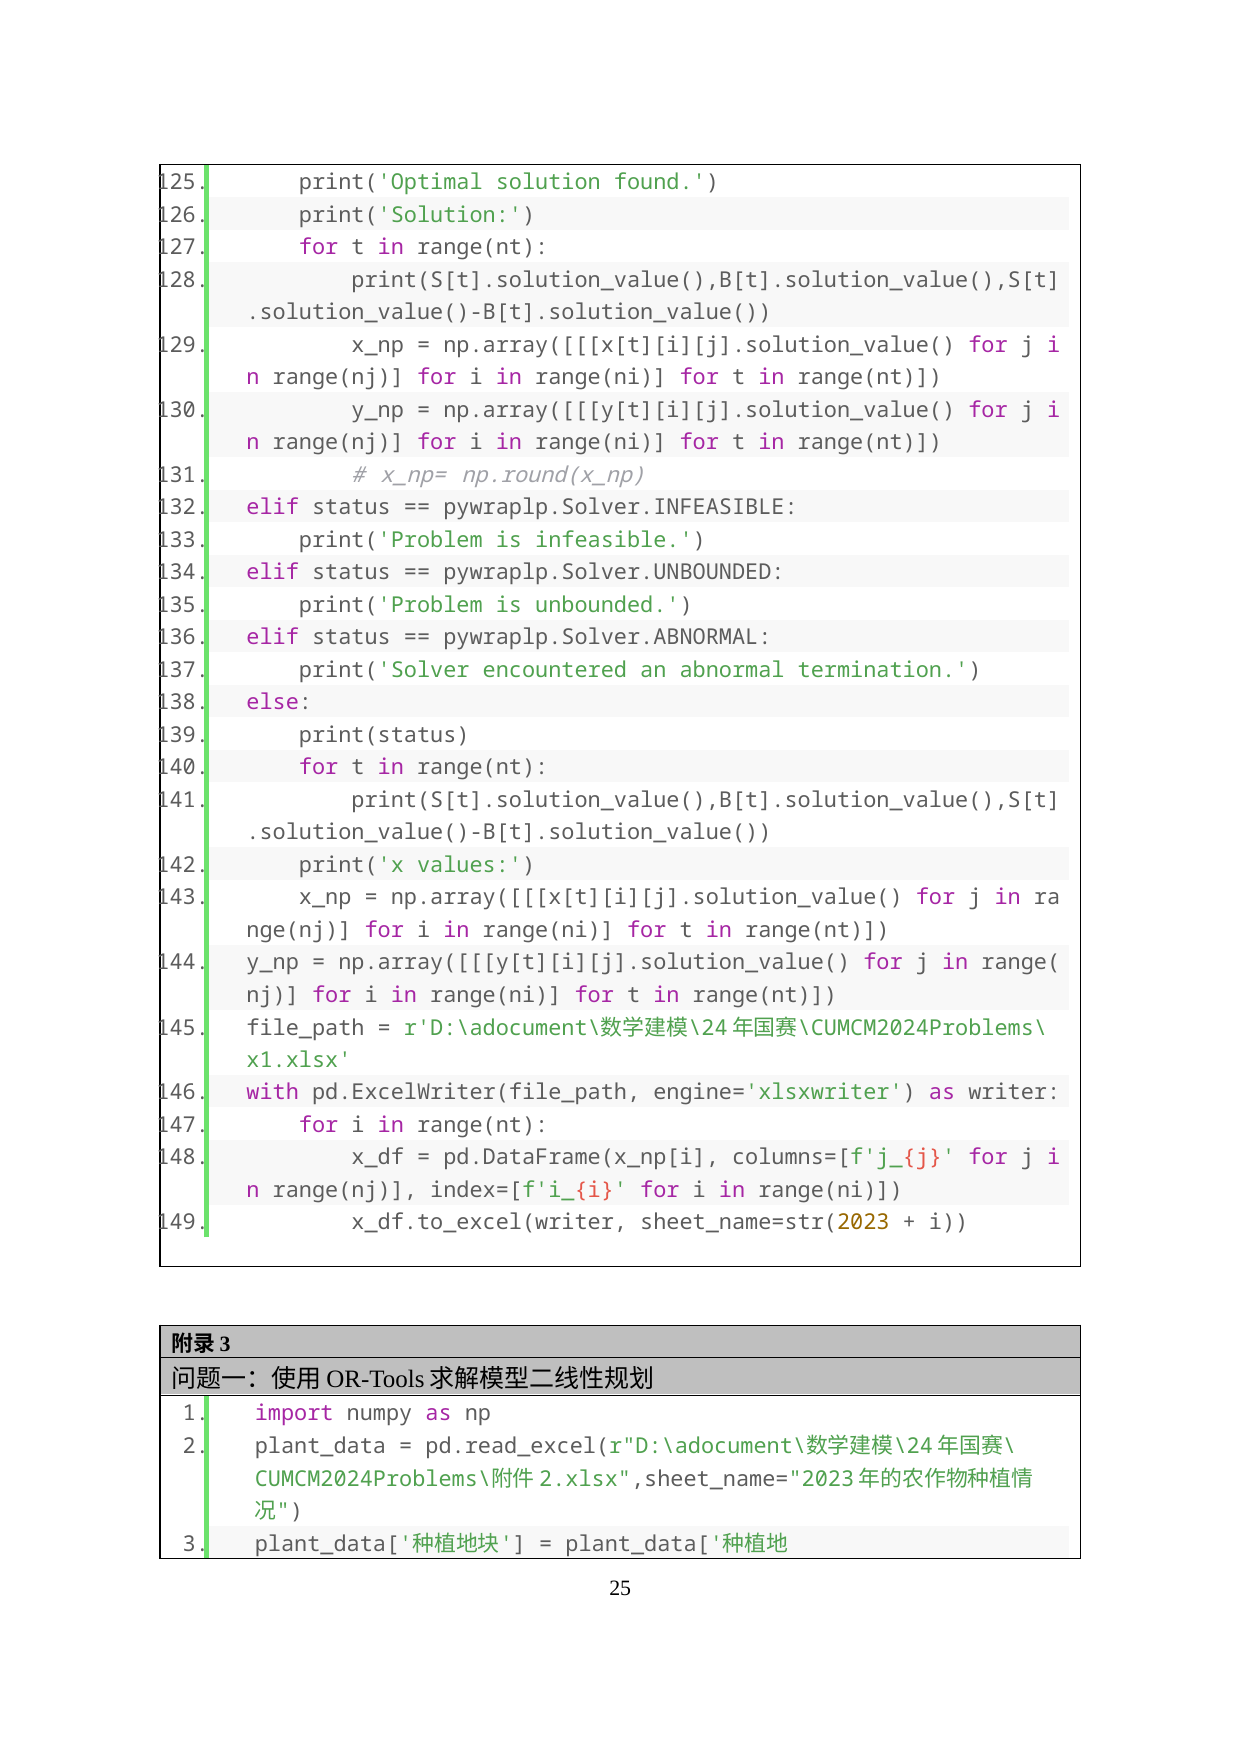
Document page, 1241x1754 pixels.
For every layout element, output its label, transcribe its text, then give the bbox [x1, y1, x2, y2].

table_cell 问题一：使用OR-Tools求解模型二线性规划 [161, 1358, 1080, 1394]
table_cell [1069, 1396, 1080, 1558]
table_header 附录3 [161, 1326, 1080, 1357]
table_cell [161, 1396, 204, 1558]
